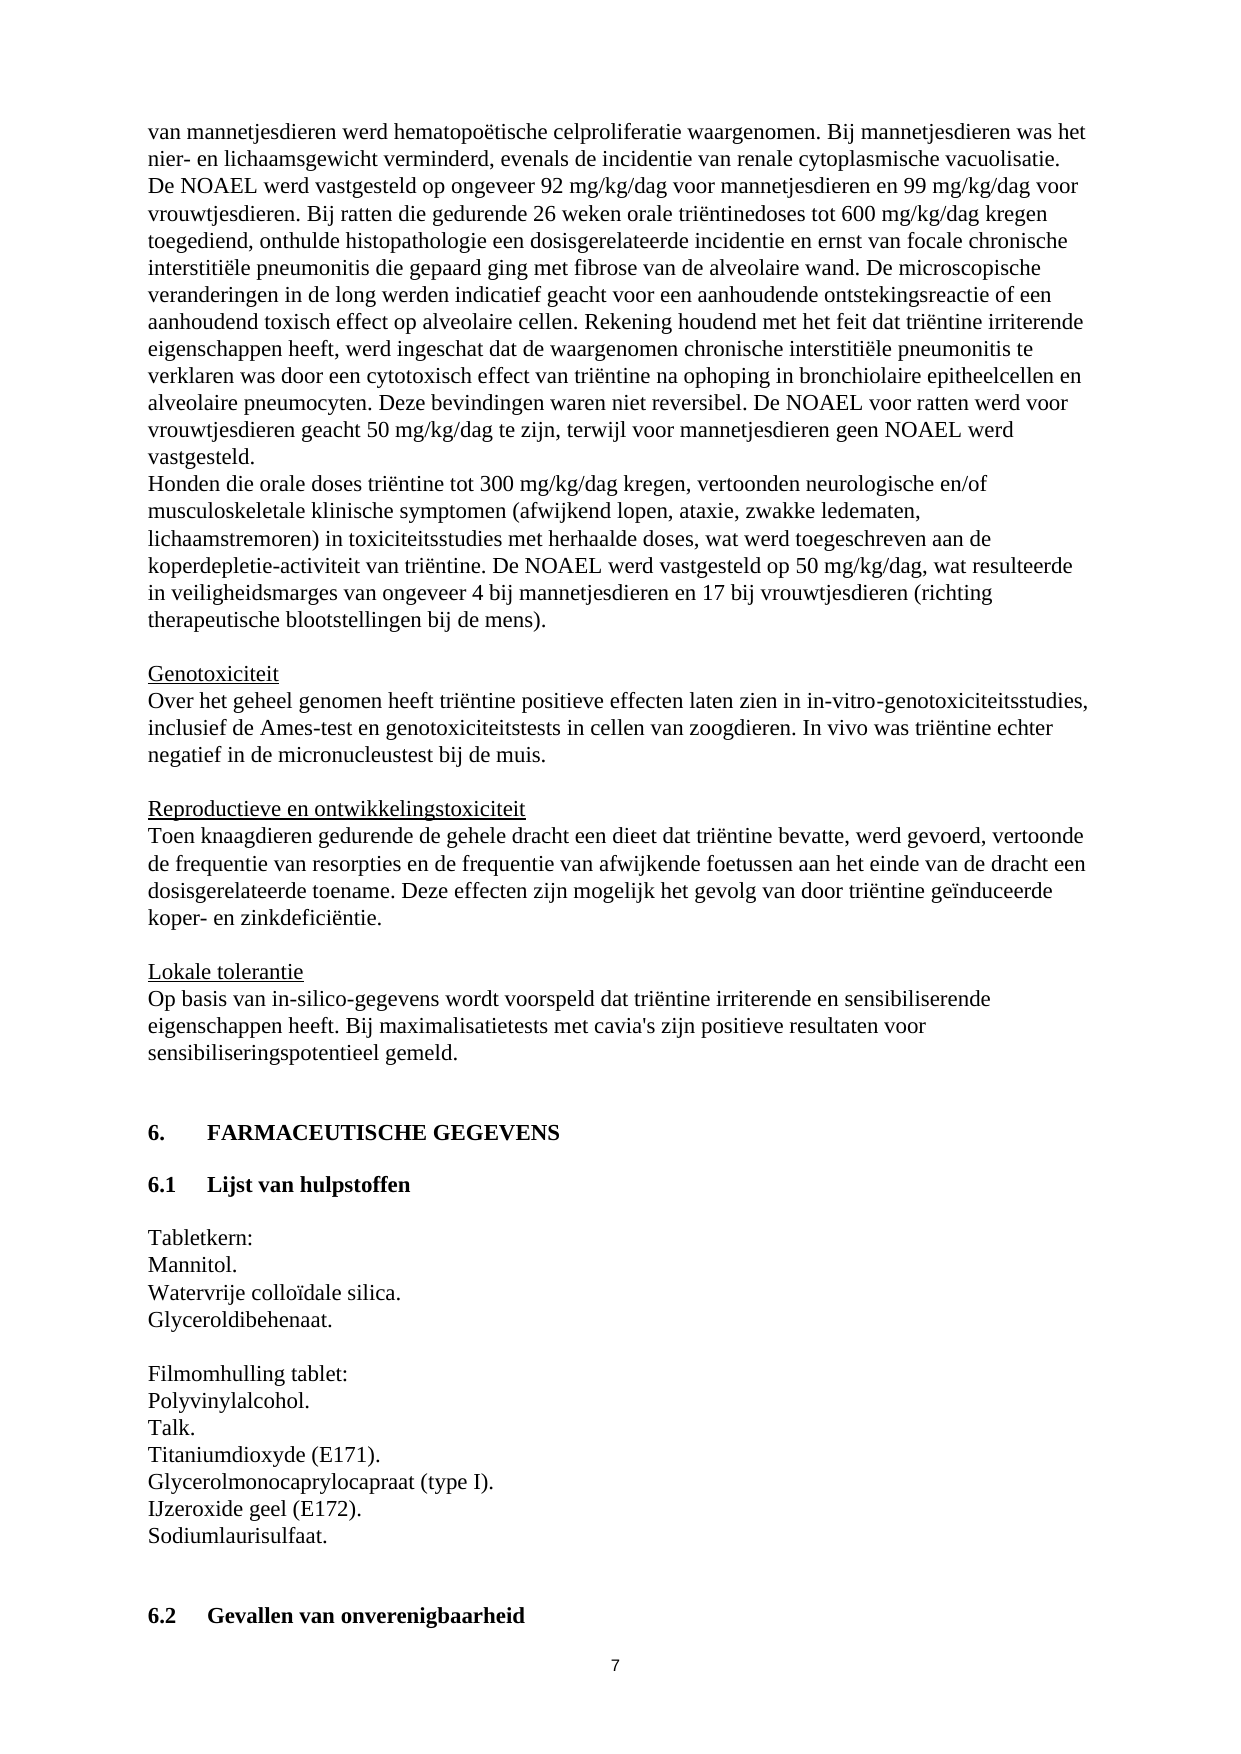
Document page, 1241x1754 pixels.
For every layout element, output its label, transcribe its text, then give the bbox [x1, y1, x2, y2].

text IJzeroxide geel (E172). [148, 1495, 1092, 1522]
list Gevallen van onverenigbaarheid [148, 1603, 1092, 1629]
text Over het geheel genomen heeft triëntine positieve effecten laten zien in in-vitro-genotoxiciteitsstudies, inclusief de Ames-test en genotoxiciteitstests in cellen van zoogdieren. In vivo was triëntine echter negatief in de micronucleustest bij de muis. [148, 687, 1092, 768]
text Filmomhulling tablet: [148, 1359, 1092, 1387]
text Watervrije colloïdale silica. [148, 1278, 1092, 1305]
text Glyceroldibehenaat. [148, 1305, 1092, 1332]
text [148, 118, 1092, 470]
text Polyvinylalcohol. [148, 1387, 1092, 1414]
text Glycerolmonocaprylocapraat (type I). [148, 1468, 1092, 1495]
text Tabletkern: [148, 1224, 1092, 1251]
list Lijst van hulpstoffen [148, 1171, 1092, 1198]
text Talk. [148, 1414, 1092, 1441]
text Lokale tolerantie [148, 958, 1092, 985]
text Reproductieve en ontwikkelingstoxiciteit [148, 795, 1092, 822]
text Genotoxiciteit [148, 660, 1092, 687]
text Op basis van in-silico-gegevens wordt voorspeld dat triëntine irriterende en sensibiliserende eigenschappen heeft. Bij maximalisatietests met cavia's zijn positieve resultaten voor sensibiliseringspotentieel gemeld. [148, 985, 1092, 1066]
text Honden die orale doses triëntine tot 300 mg/kg/dag kregen, vertoonden neurologische en/of musculoskeletale klinische symptomen (afwijkend lopen, ataxie, zwakke ledematen, lichaamstremoren) in toxiciteitsstudies met herhaalde doses, wat werd toegeschreven aan de koperdepletie-activiteit van triëntine. De NOAEL werd vastgesteld op 50 mg/kg/dag, wat resulteerde in veiligheidsmarges van ongeveer 4 bij mannetjesdieren en 17 bij vrouwtjesdieren (richting therapeutische blootstellingen bij de mens). [148, 470, 1092, 633]
list FARMACEUTISCHE GEGEVENS [148, 1119, 1092, 1145]
text Titaniumdioxyde (E171). [148, 1441, 1092, 1468]
text Sodiumlaurisulfaat. [148, 1522, 1092, 1549]
text Toen knaagdieren gedurende de gehele dracht een dieet dat triëntine bevatte, werd gevoerd, vertoonde de frequentie van resorpties en de frequentie van afwijkende foetussen aan het einde van de dracht een dosisgerelateerde toename. Deze effecten zijn mogelijk het gevolg van door triëntine geïnduceerde koper- en zinkdeficiëntie. [148, 822, 1092, 931]
text Mannitol. [148, 1251, 1092, 1278]
